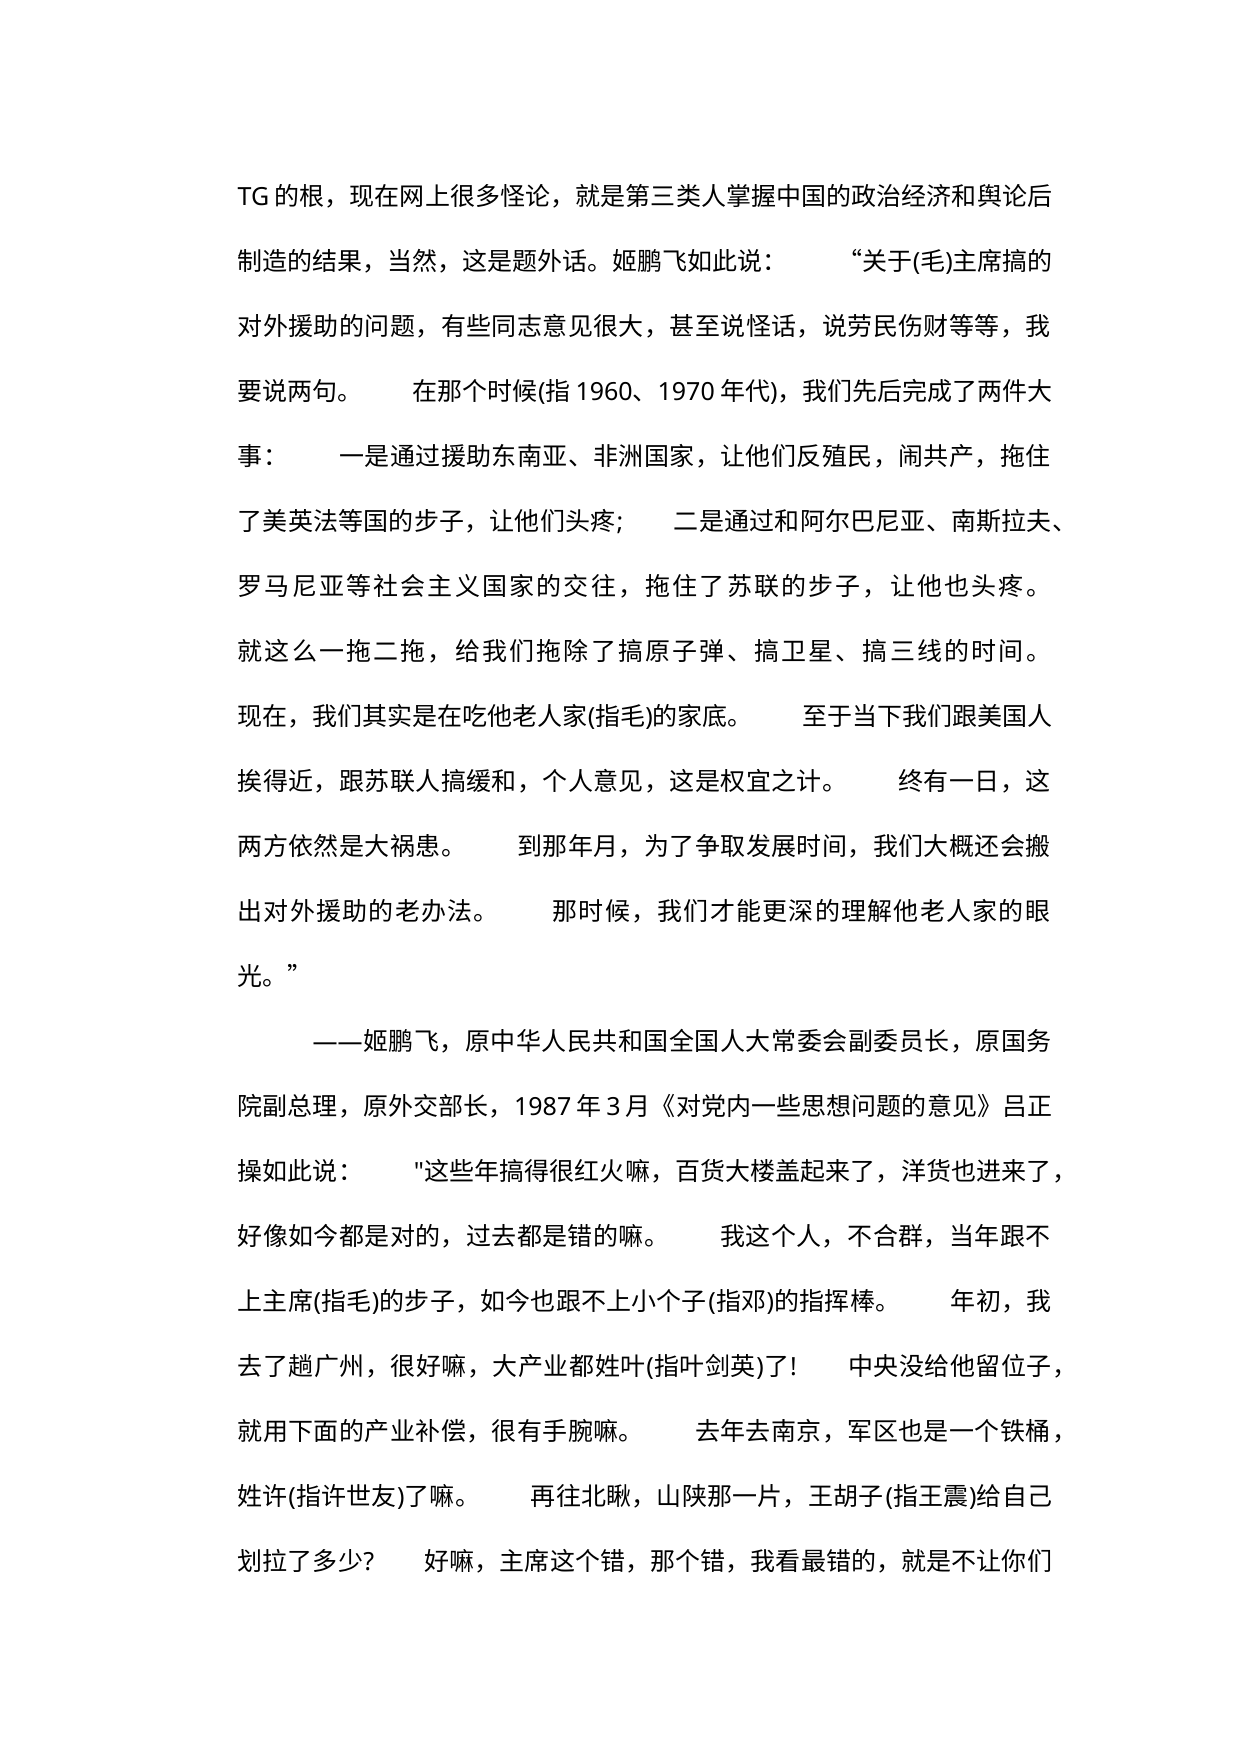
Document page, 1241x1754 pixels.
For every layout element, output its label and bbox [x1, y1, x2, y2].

text [237, 162, 1053, 1007]
text [237, 1007, 1053, 1592]
